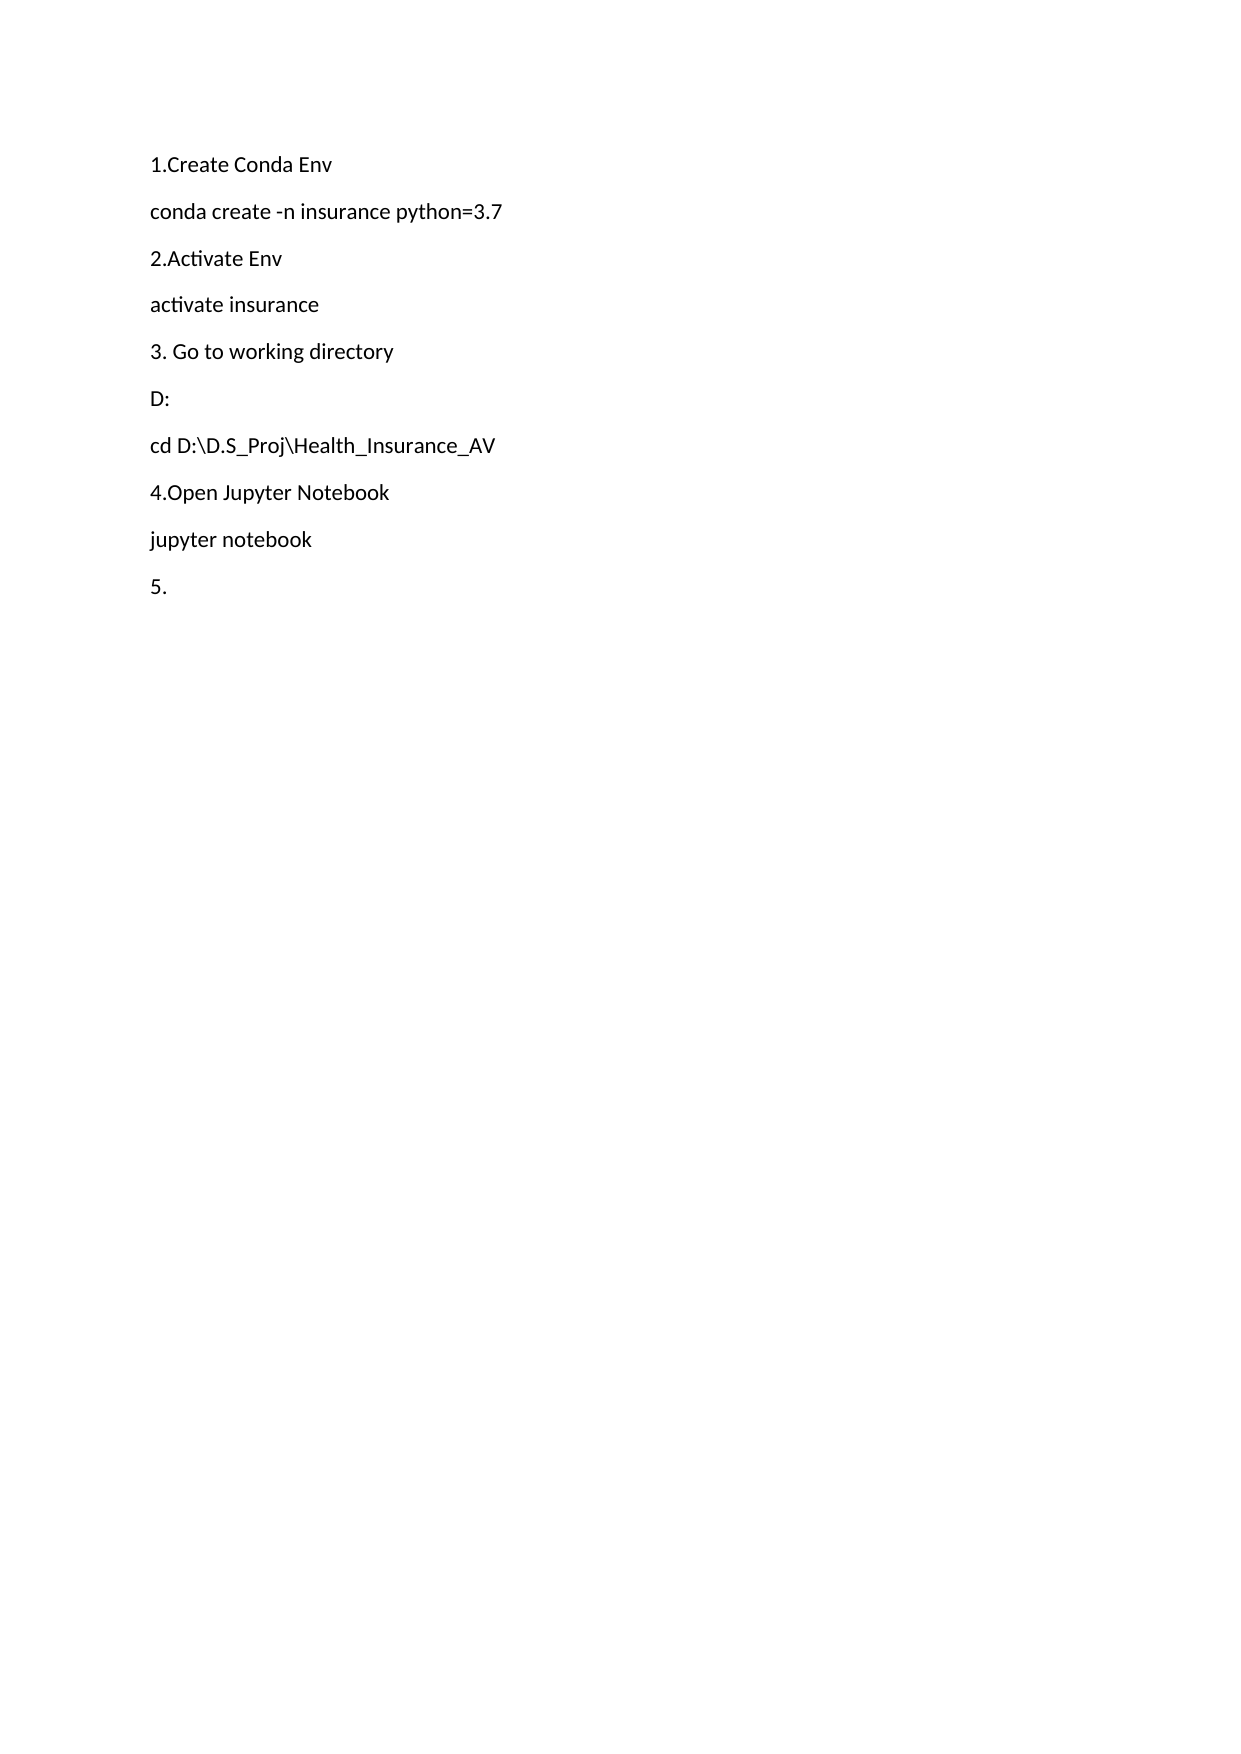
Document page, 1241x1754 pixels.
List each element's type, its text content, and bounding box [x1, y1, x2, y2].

text 3. Go to working directory [150, 337, 1090, 366]
text activate insurance [150, 291, 1090, 319]
text conda create -n insurance python=3.7 [150, 197, 1090, 225]
text 1.Create Conda Env [150, 150, 1090, 178]
text 4.Open Jupyter Notebook [150, 478, 1090, 506]
text cd D:\D.S_Proj\Health_Insurance_AV [150, 431, 1090, 459]
text 5. [150, 572, 1090, 600]
text jupyter notebook [150, 525, 1090, 553]
text 2.Activate Env [150, 244, 1090, 272]
text D: [150, 384, 1090, 412]
